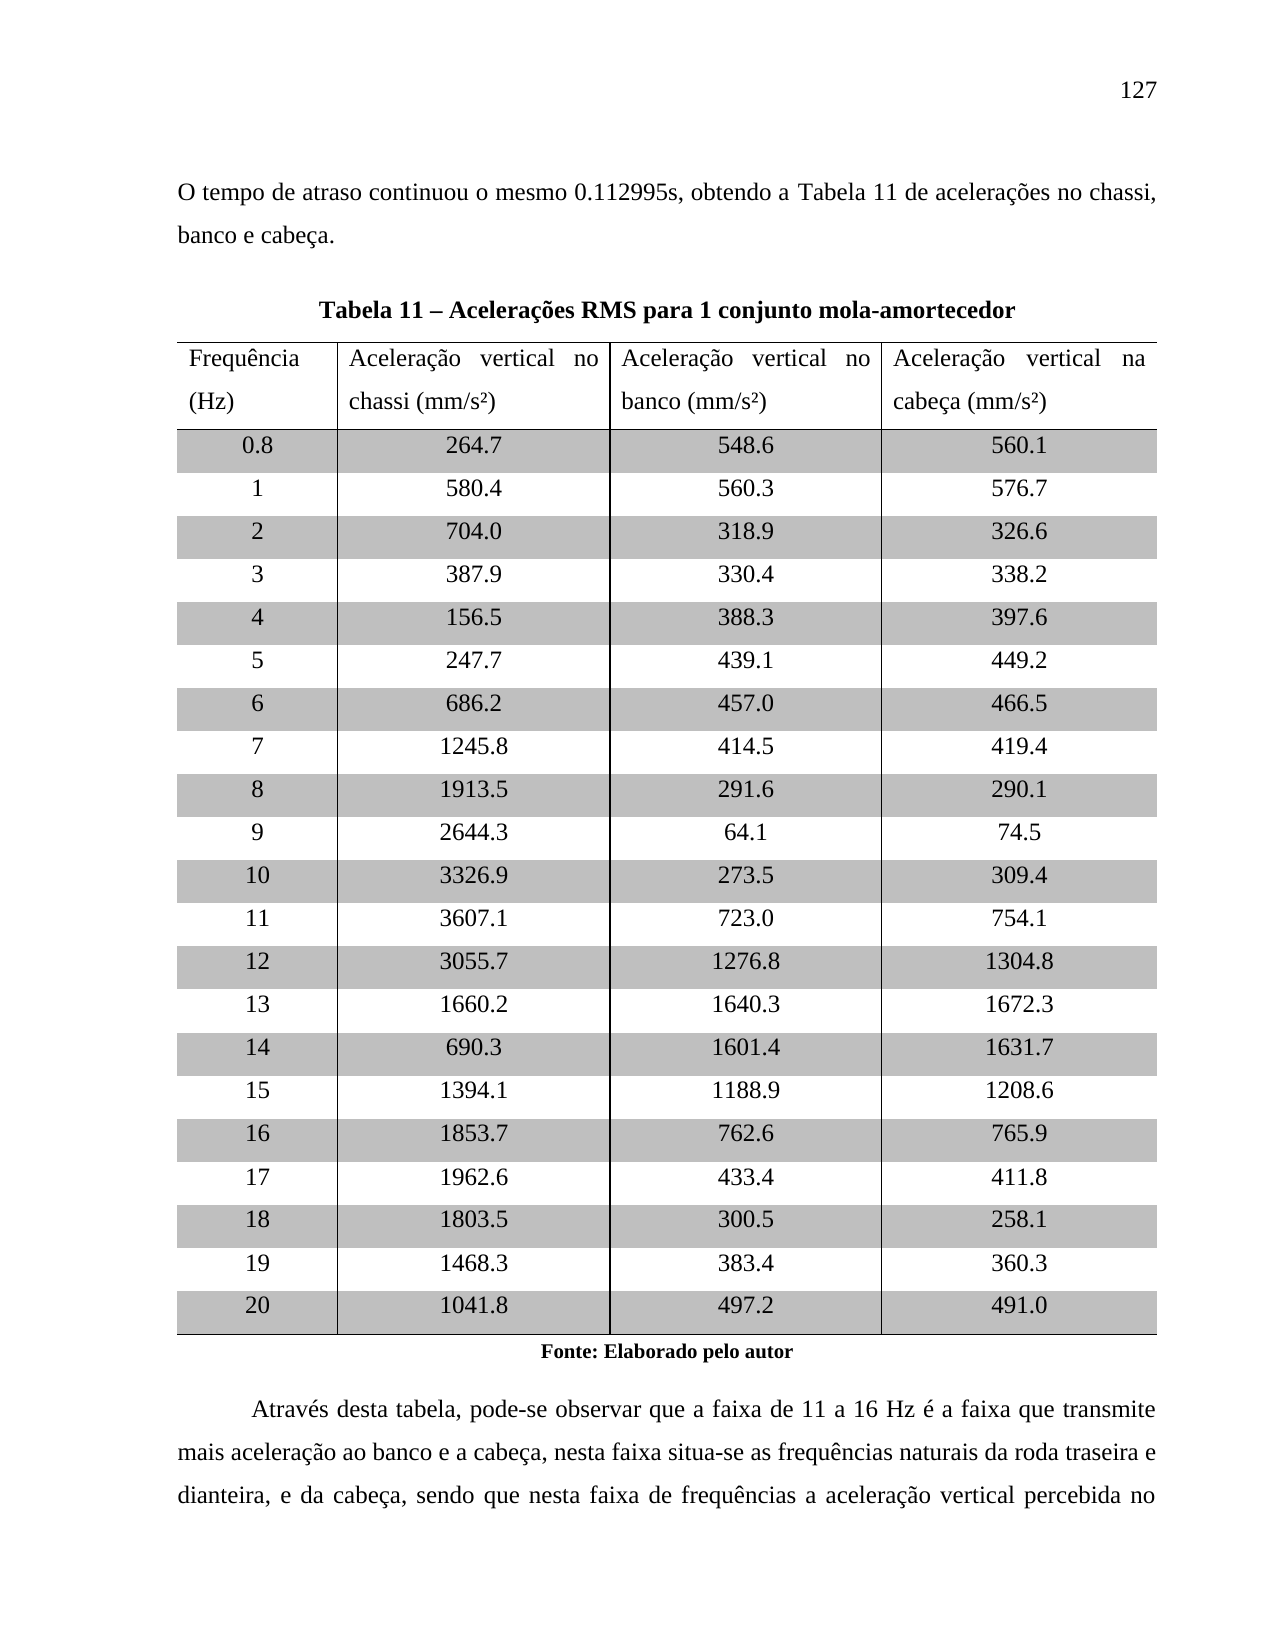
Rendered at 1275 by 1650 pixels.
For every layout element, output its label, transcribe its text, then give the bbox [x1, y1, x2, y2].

table_header Aceleração vertical no chassi (mm/s²) [338, 343, 609, 429]
table_cell 273.5 [611, 860, 881, 903]
table_cell 560.1 [882, 430, 1157, 473]
table_cell 419.4 [882, 731, 1157, 774]
table_cell 414.5 [611, 731, 881, 774]
table_cell 13 [177, 990, 337, 1032]
table_cell 309.4 [882, 860, 1157, 903]
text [177, 177, 1157, 249]
table_cell 497.2 [611, 1291, 881, 1334]
table_cell 2644.3 [338, 818, 609, 860]
table_cell 1672.3 [882, 990, 1157, 1032]
table_cell 1640.3 [611, 990, 881, 1032]
table_cell 397.6 [882, 602, 1157, 645]
table_cell 156.5 [338, 602, 609, 645]
table_cell 560.3 [611, 473, 881, 516]
table_cell 1468.3 [338, 1248, 609, 1291]
table_cell 7 [177, 731, 337, 774]
table_header Frequência (Hz) [177, 343, 337, 429]
table_cell 258.1 [882, 1205, 1157, 1248]
table_cell 1631.7 [882, 1033, 1157, 1076]
table_cell 1601.4 [611, 1033, 881, 1076]
table_cell 11 [177, 904, 337, 946]
table_cell 3 [177, 559, 337, 602]
table_cell 330.4 [611, 559, 881, 602]
table_cell 20 [177, 1291, 337, 1334]
table_cell 686.2 [338, 688, 609, 731]
table_header Aceleração vertical no banco (mm/s²) [611, 343, 881, 429]
table_cell 3055.7 [338, 946, 609, 989]
table_cell 16 [177, 1119, 337, 1162]
table_cell 12 [177, 946, 337, 989]
table_cell 762.6 [611, 1119, 881, 1162]
table_cell 1853.7 [338, 1119, 609, 1162]
table_cell 1962.6 [338, 1162, 609, 1204]
table_cell 411.8 [882, 1162, 1157, 1204]
table_cell 290.1 [882, 774, 1157, 817]
table_cell 1803.5 [338, 1205, 609, 1248]
table_cell 1041.8 [338, 1291, 609, 1334]
table_cell 765.9 [882, 1119, 1157, 1162]
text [177, 1394, 1157, 1509]
table_cell 457.0 [611, 688, 881, 731]
table_cell 9 [177, 818, 337, 860]
table_cell 14 [177, 1033, 337, 1076]
table_cell 383.4 [611, 1248, 881, 1291]
table_cell 360.3 [882, 1248, 1157, 1291]
table_cell 449.2 [882, 645, 1157, 688]
table_cell 19 [177, 1248, 337, 1291]
table_cell 10 [177, 860, 337, 903]
table_cell 74.5 [882, 818, 1157, 860]
table_cell 433.4 [611, 1162, 881, 1204]
table_cell 723.0 [611, 904, 881, 946]
table_cell 1394.1 [338, 1076, 609, 1118]
table_cell 1208.6 [882, 1076, 1157, 1118]
table_cell 264.7 [338, 430, 609, 473]
table_cell 754.1 [882, 904, 1157, 946]
table_cell 576.7 [882, 473, 1157, 516]
table_cell 388.3 [611, 602, 881, 645]
table_cell 0.8 [177, 430, 337, 473]
table_cell 1 [177, 473, 337, 516]
table_cell 1660.2 [338, 990, 609, 1032]
table_cell 5 [177, 645, 337, 688]
text Fonte: Elaborado pelo autor [177, 1339, 1157, 1363]
table_cell 247.7 [338, 645, 609, 688]
table_cell 1304.8 [882, 946, 1157, 989]
table_cell 690.3 [338, 1033, 609, 1076]
table_cell 1276.8 [611, 946, 881, 989]
table_cell 1913.5 [338, 774, 609, 817]
table_header Aceleração vertical na cabeça (mm/s²) [882, 343, 1157, 429]
table_cell 318.9 [611, 516, 881, 559]
table_cell 704.0 [338, 516, 609, 559]
table_cell 8 [177, 774, 337, 817]
table_cell 1188.9 [611, 1076, 881, 1118]
table_cell 18 [177, 1205, 337, 1248]
table_cell 466.5 [882, 688, 1157, 731]
table_cell 64.1 [611, 818, 881, 860]
table_cell 548.6 [611, 430, 881, 473]
table_cell 491.0 [882, 1291, 1157, 1334]
table_cell 580.4 [338, 473, 609, 516]
table_cell 439.1 [611, 645, 881, 688]
table_cell 300.5 [611, 1205, 881, 1248]
table_cell 387.9 [338, 559, 609, 602]
table_cell 3326.9 [338, 860, 609, 903]
table_cell 17 [177, 1162, 337, 1204]
table_cell 15 [177, 1076, 337, 1118]
table_cell 3607.1 [338, 904, 609, 946]
table_cell 291.6 [611, 774, 881, 817]
table_cell 1245.8 [338, 731, 609, 774]
table_cell 2 [177, 516, 337, 559]
table_cell 6 [177, 688, 337, 731]
text Tabela 11 – Acelerações RMS para 1 conjunto mola-amortecedor [177, 295, 1157, 323]
table_cell 326.6 [882, 516, 1157, 559]
table_cell 338.2 [882, 559, 1157, 602]
table_cell 4 [177, 602, 337, 645]
